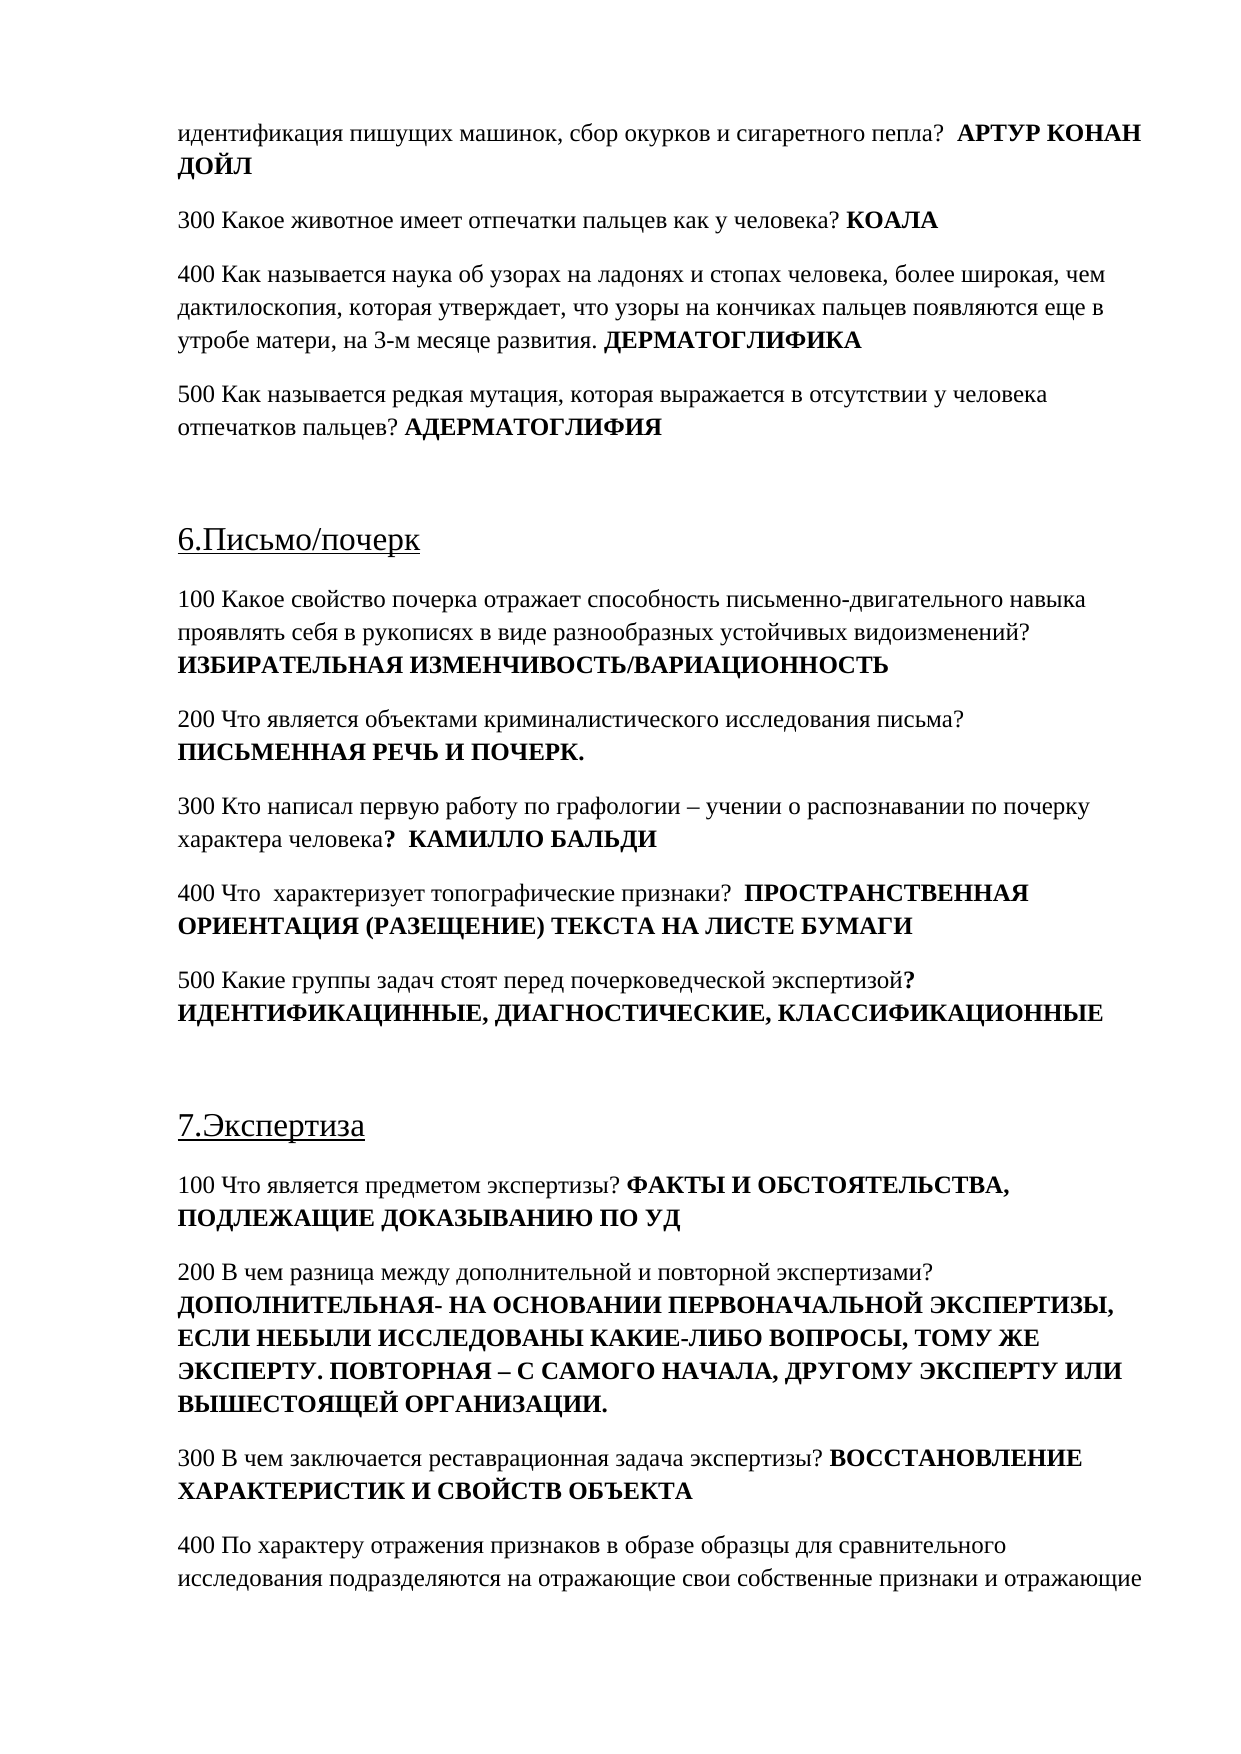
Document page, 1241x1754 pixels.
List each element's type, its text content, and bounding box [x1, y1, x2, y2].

text 500 Какие группы задач стоят перед почерковедческой экспертизой? ИДЕНТИФИКАЦИННЫЕ, ДИАГНОСТИЧЕСКИЕ, КЛАССИФИКАЦИОННЫЕ [177, 965, 1152, 1027]
text 100 Какое свойство почерка отражает способность письменно-двигательного навыка проявлять себя в рукописях в виде разнообразных устойчивых видоизменений? ИЗБИРАТЕЛЬНАЯ ИЗМЕНЧИВОСТЬ/ВАРИАЦИОННОСТЬ [177, 584, 1152, 679]
text 6.Письмо/почерк [177, 519, 1152, 558]
text 400 Что характеризует топографические признаки? ПРОСТРАНСТВЕННАЯ ОРИЕНТАЦИЯ (РАЗЕЩЕНИЕ) ТЕКСТА НА ЛИСТЕ БУМАГИ [177, 878, 1152, 940]
text 200 В чем разница между дополнительной и повторной экспертизами? ДОПОЛНИТЕЛЬНАЯ- НА ОСНОВАНИИ ПЕРВОНАЧАЛЬНОЙ ЭКСПЕРТИЗЫ, ЕСЛИ НЕБЫЛИ ИССЛЕДОВАНЫ КАКИЕ-ЛИБО ВОПРОСЫ, ТОМУ ЖЕ ЭКСПЕРТУ. ПОВТОРНАЯ – С САМОГО НАЧАЛА, ДРУГОМУ ЭКСПЕРТУ ИЛИ ВЫШЕСТОЯЩЕЙ ОРГАНИЗАЦИИ. [177, 1257, 1152, 1418]
text 300 Какое животное имеет отпечатки пальцев как у человека? КОАЛА [177, 205, 1152, 234]
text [177, 1530, 1152, 1592]
text 300 Кто написал первую работу по графологии – учении о распознавании по почерку характера человека? КАМИЛЛО БАЛЬДИ [177, 791, 1152, 853]
text 400 Как называется наука об узорах на ладонях и стопах человека, более широкая, чем дактилоскопия, которая утверждает, что узоры на кончиках пальцев появляются еще в утробе матери, на 3-м месяце развития. ДЕРМАТОГЛИФИКА [177, 259, 1152, 354]
text 500 Как называется редкая мутация, которая выражается в отсутствии у человека отпечатков пальцев? АДЕРМАТОГЛИФИЯ [177, 379, 1152, 441]
text 300 В чем заключается реставрационная задача экспертизы? ВОССТАНОВЛЕНИЕ ХАРАКТЕРИСТИК И СВОЙСТВ ОБЪЕКТА [177, 1443, 1152, 1505]
text 7.Экспертиза [177, 1106, 1152, 1144]
text 200 Что является объектами криминалистического исследования письма? ПИСЬМЕННАЯ РЕЧЬ И ПОЧЕРК. [177, 704, 1152, 766]
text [177, 118, 1152, 180]
text 100 Что является предметом экспертизы? ФАКТЫ И ОБСТОЯТЕЛЬСТВА, ПОДЛЕЖАЩИЕ ДОКАЗЫВАНИЮ ПО УД [177, 1171, 1152, 1232]
